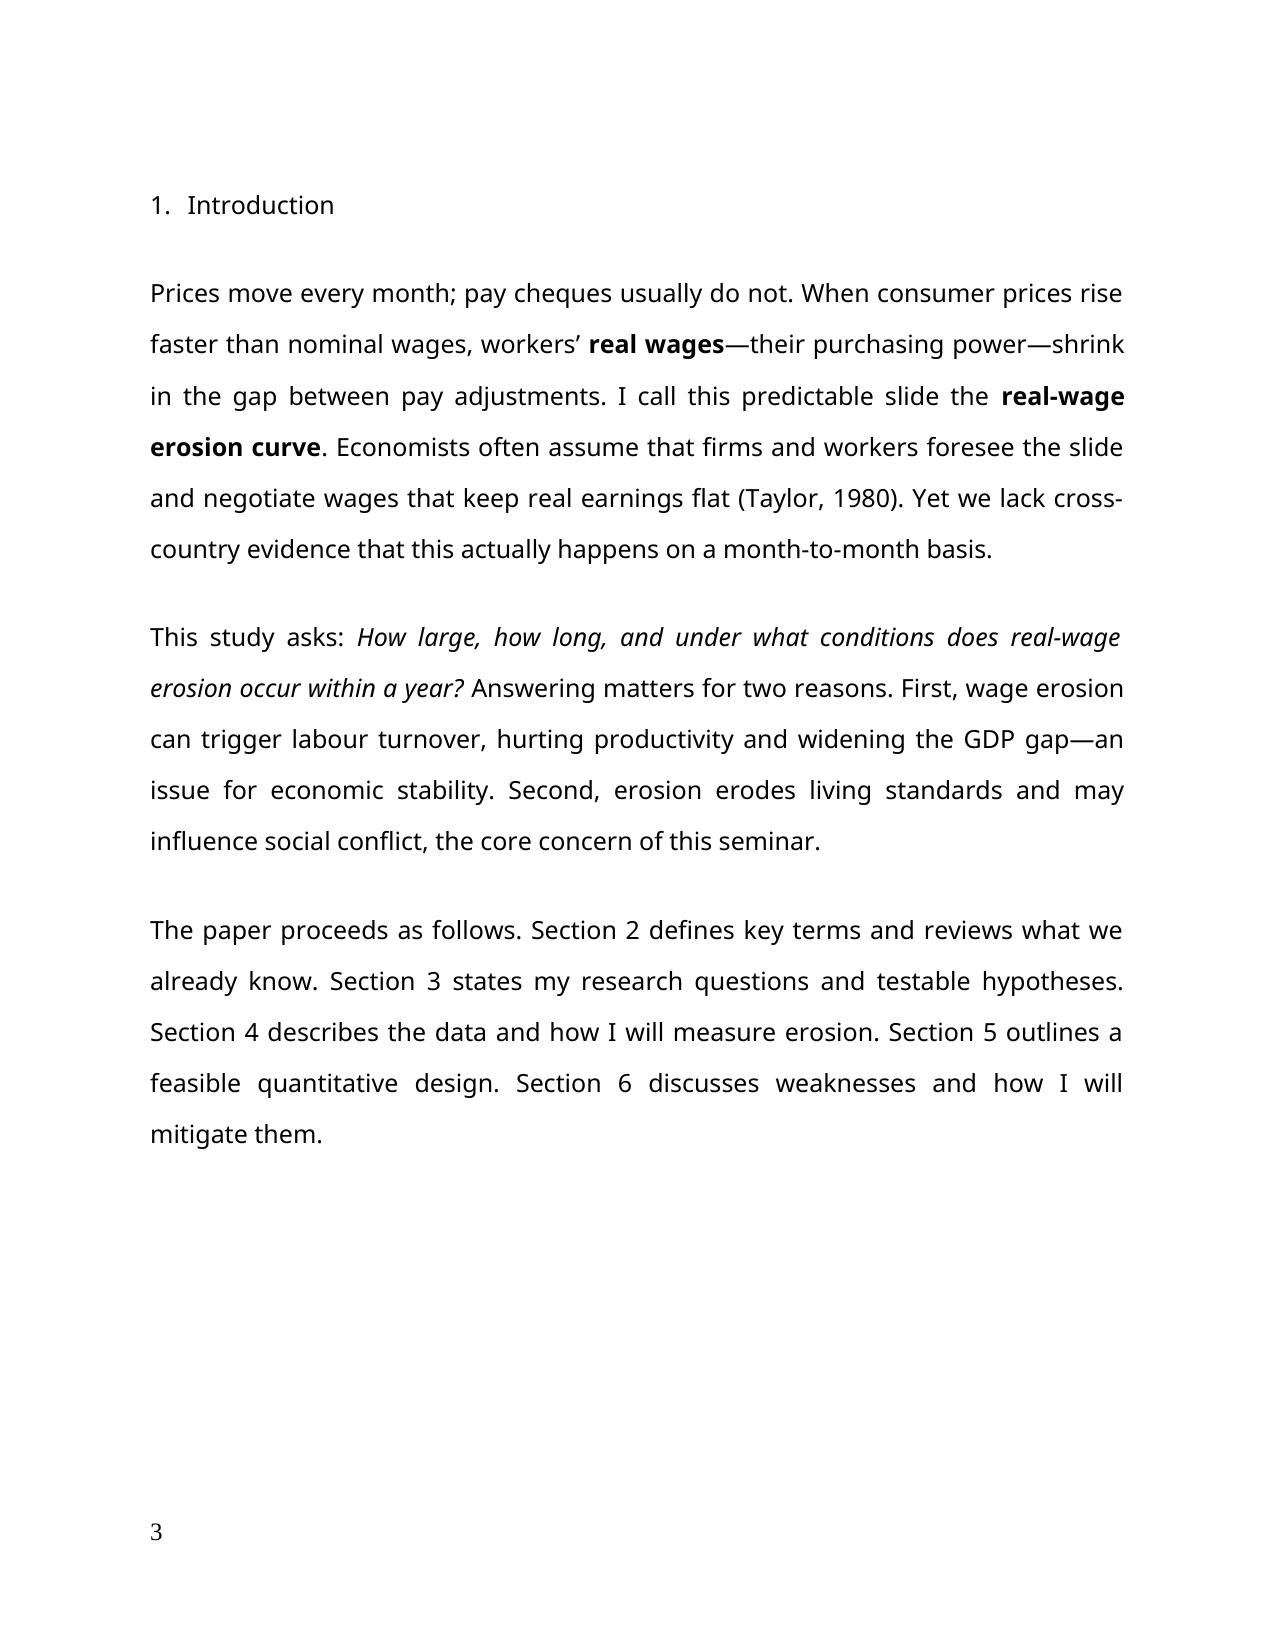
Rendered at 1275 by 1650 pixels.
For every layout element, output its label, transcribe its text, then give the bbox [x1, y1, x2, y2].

subtitle This study asks: How large, how long, and under what conditions does real-wage erosion occur within a year? Answering matters for two reasons. First, wage erosion can trigger labour turnover, hurting productivity and widening the GDP gap—an issue for economic stability. Second, erosion erodes living standards and may influence social conflict, the core concern of this seminar. [150, 620, 1125, 858]
subtitle Prices move every month; pay cheques usually do not. When consumer prices rise faster than nominal wages, workers’ real wages—their purchasing power—shrink in the gap between pay adjustments. I call this predictable slide the real-wage erosion curve. Economists often assume that firms and workers foresee the slide and negotiate wages that keep real earnings flat (Taylor, 1980). Yet we lack cross-country evidence that this actually happens on a month-to-month basis. [150, 276, 1125, 565]
subtitle Introduction [150, 187, 1125, 222]
subtitle The paper proceeds as follows. Section 2 defines key terms and reviews what we already know. Section 3 states my research questions and testable hypotheses. Section 4 describes the data and how I will measure erosion. Section 5 outlines a feasible quantitative design. Section 6 discusses weaknesses and how I will mitigate them. [150, 912, 1125, 1151]
